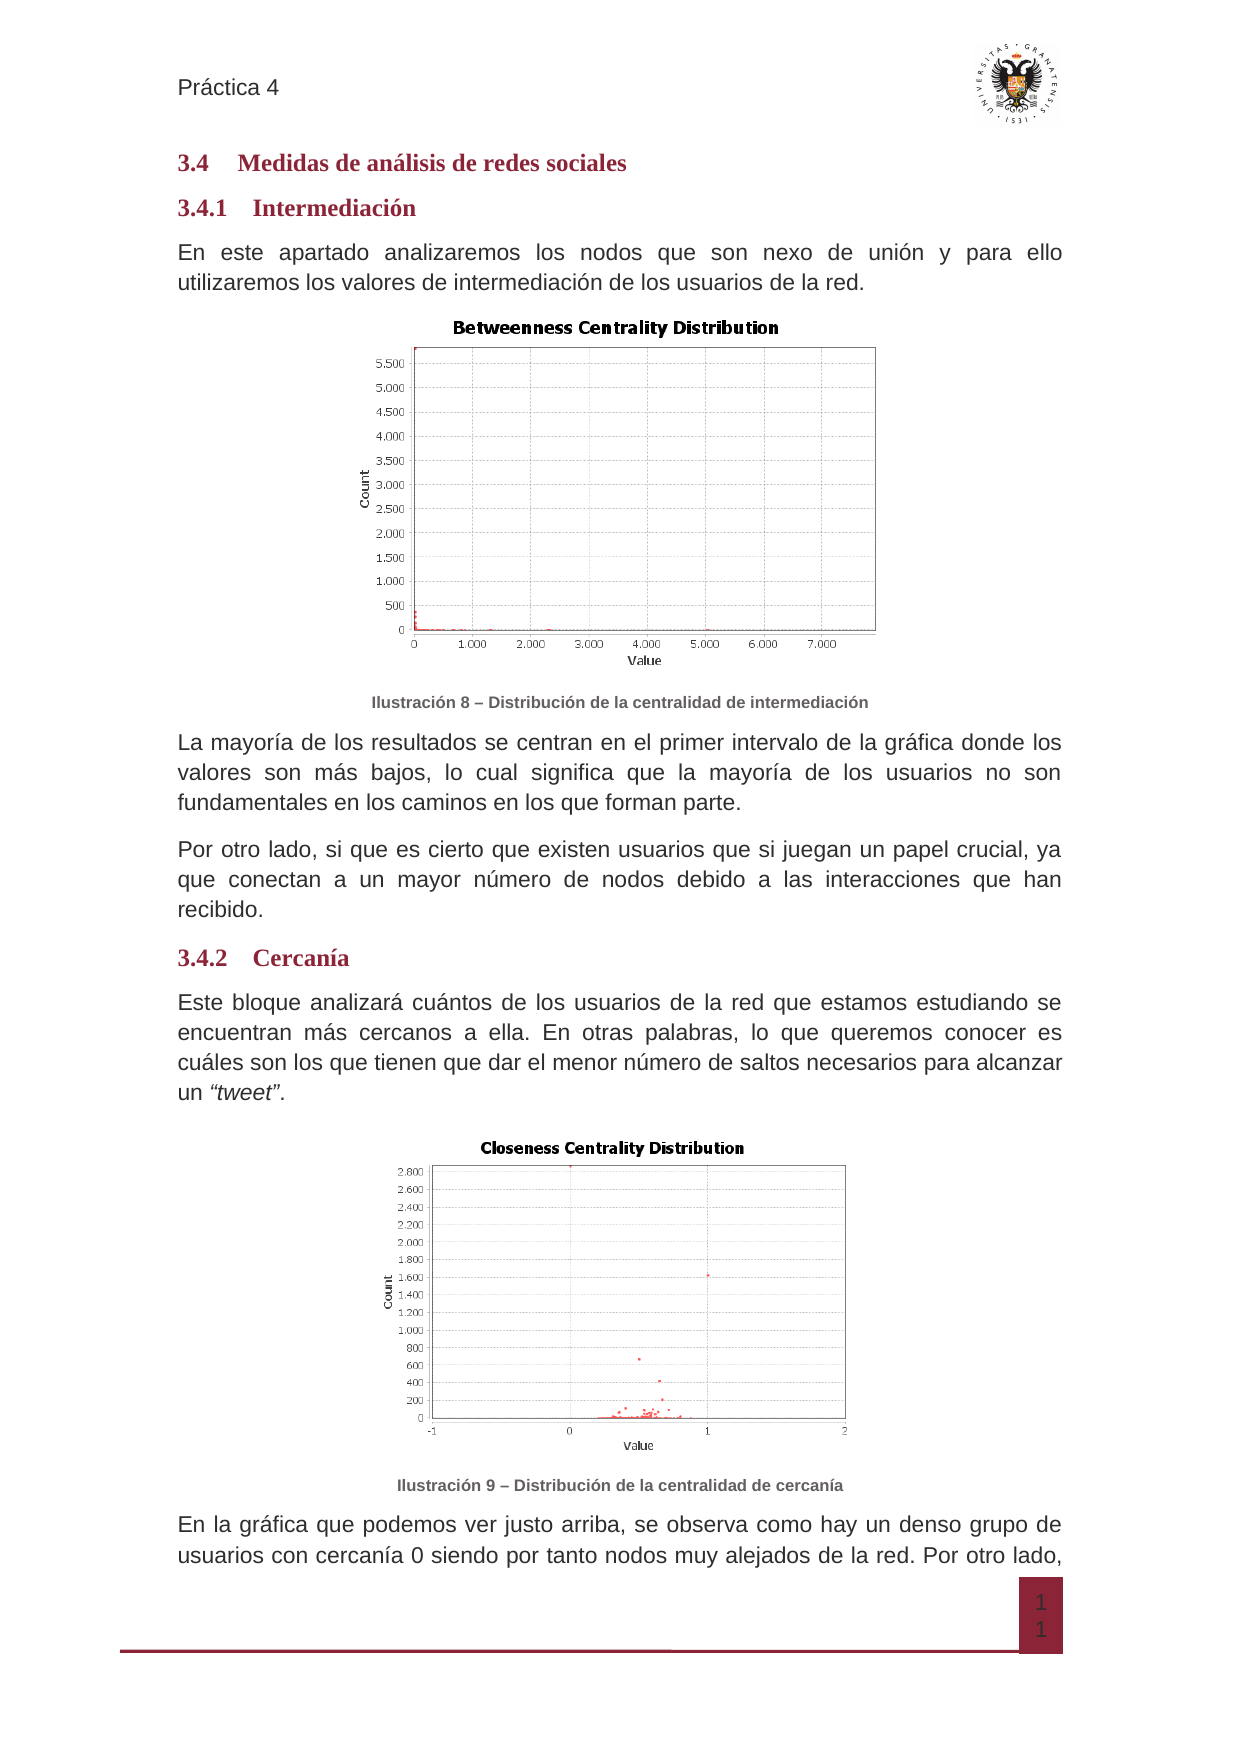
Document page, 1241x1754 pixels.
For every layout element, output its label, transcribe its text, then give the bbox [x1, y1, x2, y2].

subtitle Cercanía [177, 943, 1063, 972]
picture [972, 43, 1061, 127]
picture [373, 1126, 867, 1455]
text La mayoría de los resultados se centran en el primer intervalo de la gráfica donde los valores son más bajos, lo cual significa que la mayoría de los usuarios no son fundamentales en los caminos en los que forman parte. [177, 729, 1063, 815]
text Este bloque analizará cuántos de los usuarios de la red que estamos estudiando se encuentran más cercanos a ella. En otras palabras, lo que queremos conocer es cuáles son los que tienen que dar el menor número de saltos necesarios para alcanzar un “tweet”. [177, 989, 1063, 1106]
subtitle Intermediación [177, 193, 1063, 222]
text Por otro lado, si que es cierto que existen usuarios que si juegan un papel crucial, ya que conectan a un mayor número de nodos debido a las interacciones que han recibido. [177, 836, 1063, 923]
subtitle Medidas de análisis de redes sociales [177, 148, 1063, 176]
text En este apartado analizaremos los nodos que son nexo de unión y para ello utilizaremos los valores de intermediación de los usuarios de la red. [177, 238, 1063, 295]
picture [350, 315, 890, 673]
